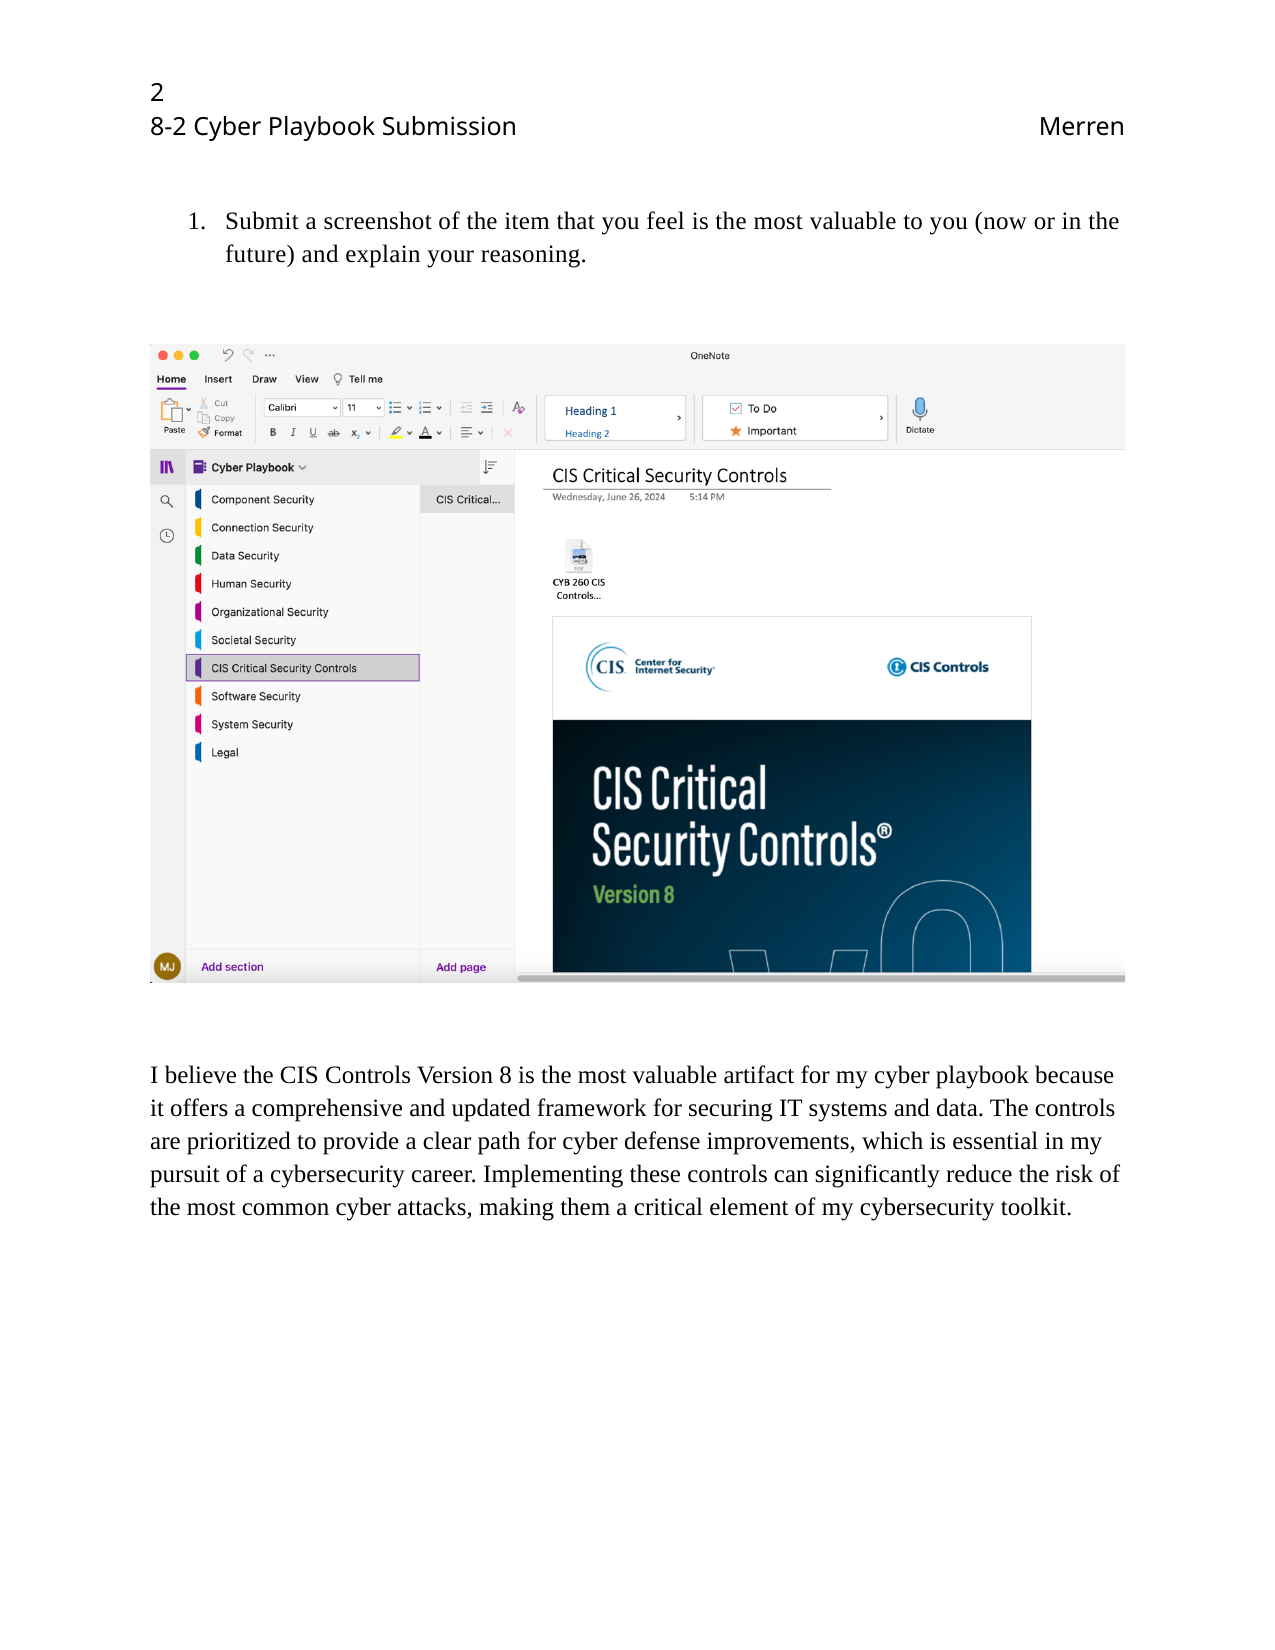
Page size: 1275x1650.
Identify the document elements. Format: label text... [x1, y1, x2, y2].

text I believe the CIS Controls Version 8 is the most valuable artifact for my cyber playbook because it offers a comprehensive and updated framework for securing IT systems and data. The controls are prioritized to provide a clear path for cyber defense improvements, which is essential in my pursuit of a cybersecurity career. Implementing these controls can significantly reduce the risk of the most common cyber attacks, making them a critical element of my cybersecurity toolkit. [150, 1060, 1125, 1221]
picture [150, 344, 1125, 983]
list Submit a screenshot of the item that you feel is the most valuable to you (now or in the future) and explain your reasoning. [187, 206, 1125, 268]
